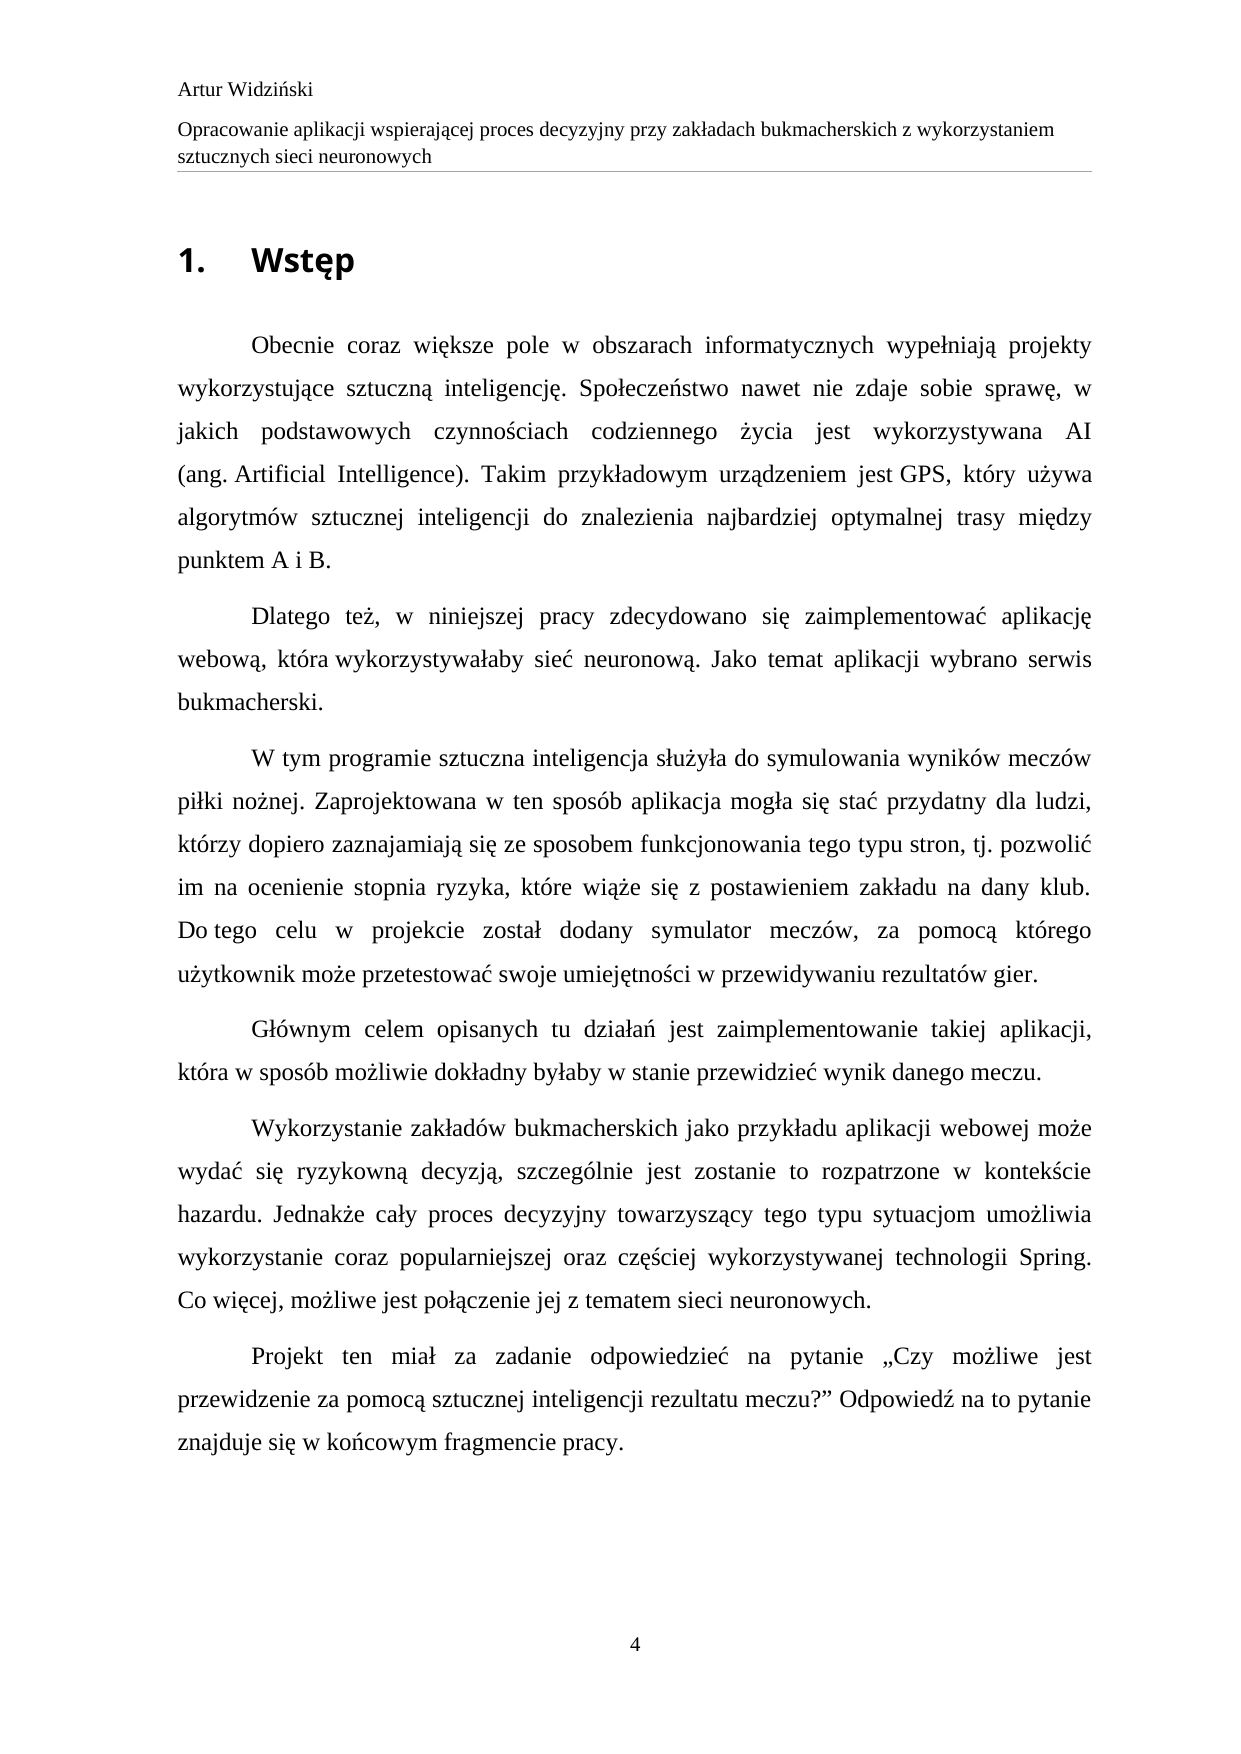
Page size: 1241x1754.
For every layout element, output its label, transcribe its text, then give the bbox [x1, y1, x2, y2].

text Głównym celem opisanych tu działań jest zaimplementowanie takiej aplikacji, która w sposób możliwie dokładny byłaby w stanie przewidzieć wynik danego meczu. [177, 1014, 1092, 1086]
text Dlatego też, w niniejszej pracy zdecydowano się zaimplementować aplikację webową, która wykorzystywałaby sieć neuronową. Jako temat aplikacji wybrano serwis bukmacherski. [177, 601, 1092, 716]
text Obecnie coraz większe pole w obszarach informatycznych wypełniają projekty wykorzystujące sztuczną inteligencję. Społeczeństwo nawet nie zdaje sobie sprawę, w jakich podstawowych czynnościach codziennego życia jest wykorzystywana AI (ang. Artificial Intelligence). Takim przykładowym urządzeniem jest GPS, który używa algorytmów sztucznej inteligencji do znalezienia najbardziej optymalnej trasy między punktem A i B. [177, 330, 1092, 574]
text Projekt ten miał za zadanie odpowiedzieć na pytanie „Czy możliwe jest przewidzenie za pomocą sztucznej inteligencji rezultatu meczu?” Odpowiedź na to pytanie znajduje się w końcowym fragmencie pracy. [177, 1341, 1092, 1456]
text W tym programie sztuczna inteligencja służyła do symulowania wyników meczów piłki nożnej. Zaprojektowana w ten sposób aplikacja mogła się stać przydatny dla ludzi, którzy dopiero zaznajamiają się ze sposobem funkcjonowania tego typu stron, tj. pozwolić im na ocenienie stopnia ryzyka, które wiąże się z postawieniem zakładu na dany klub. Do tego celu w projekcie został dodany symulator meczów, za pomocą którego użytkownik może przetestować swoje umiejętności w przewidywaniu rezultatów gier. [177, 743, 1092, 987]
text Wykorzystanie zakładów bukmacherskich jako przykładu aplikacji webowej może wydać się ryzykowną decyzją, szczególnie jest zostanie to rozpatrzone w kontekście hazardu. Jednakże cały proces decyzyjny towarzyszący tego typu sytuacjom umożliwia wykorzystanie coraz popularniejszej oraz częściej wykorzystywanej technologii Spring. Co więcej, możliwe jest połączenie jej z tematem sieci neuronowych. [177, 1113, 1092, 1314]
text Wstęp [177, 237, 1092, 282]
